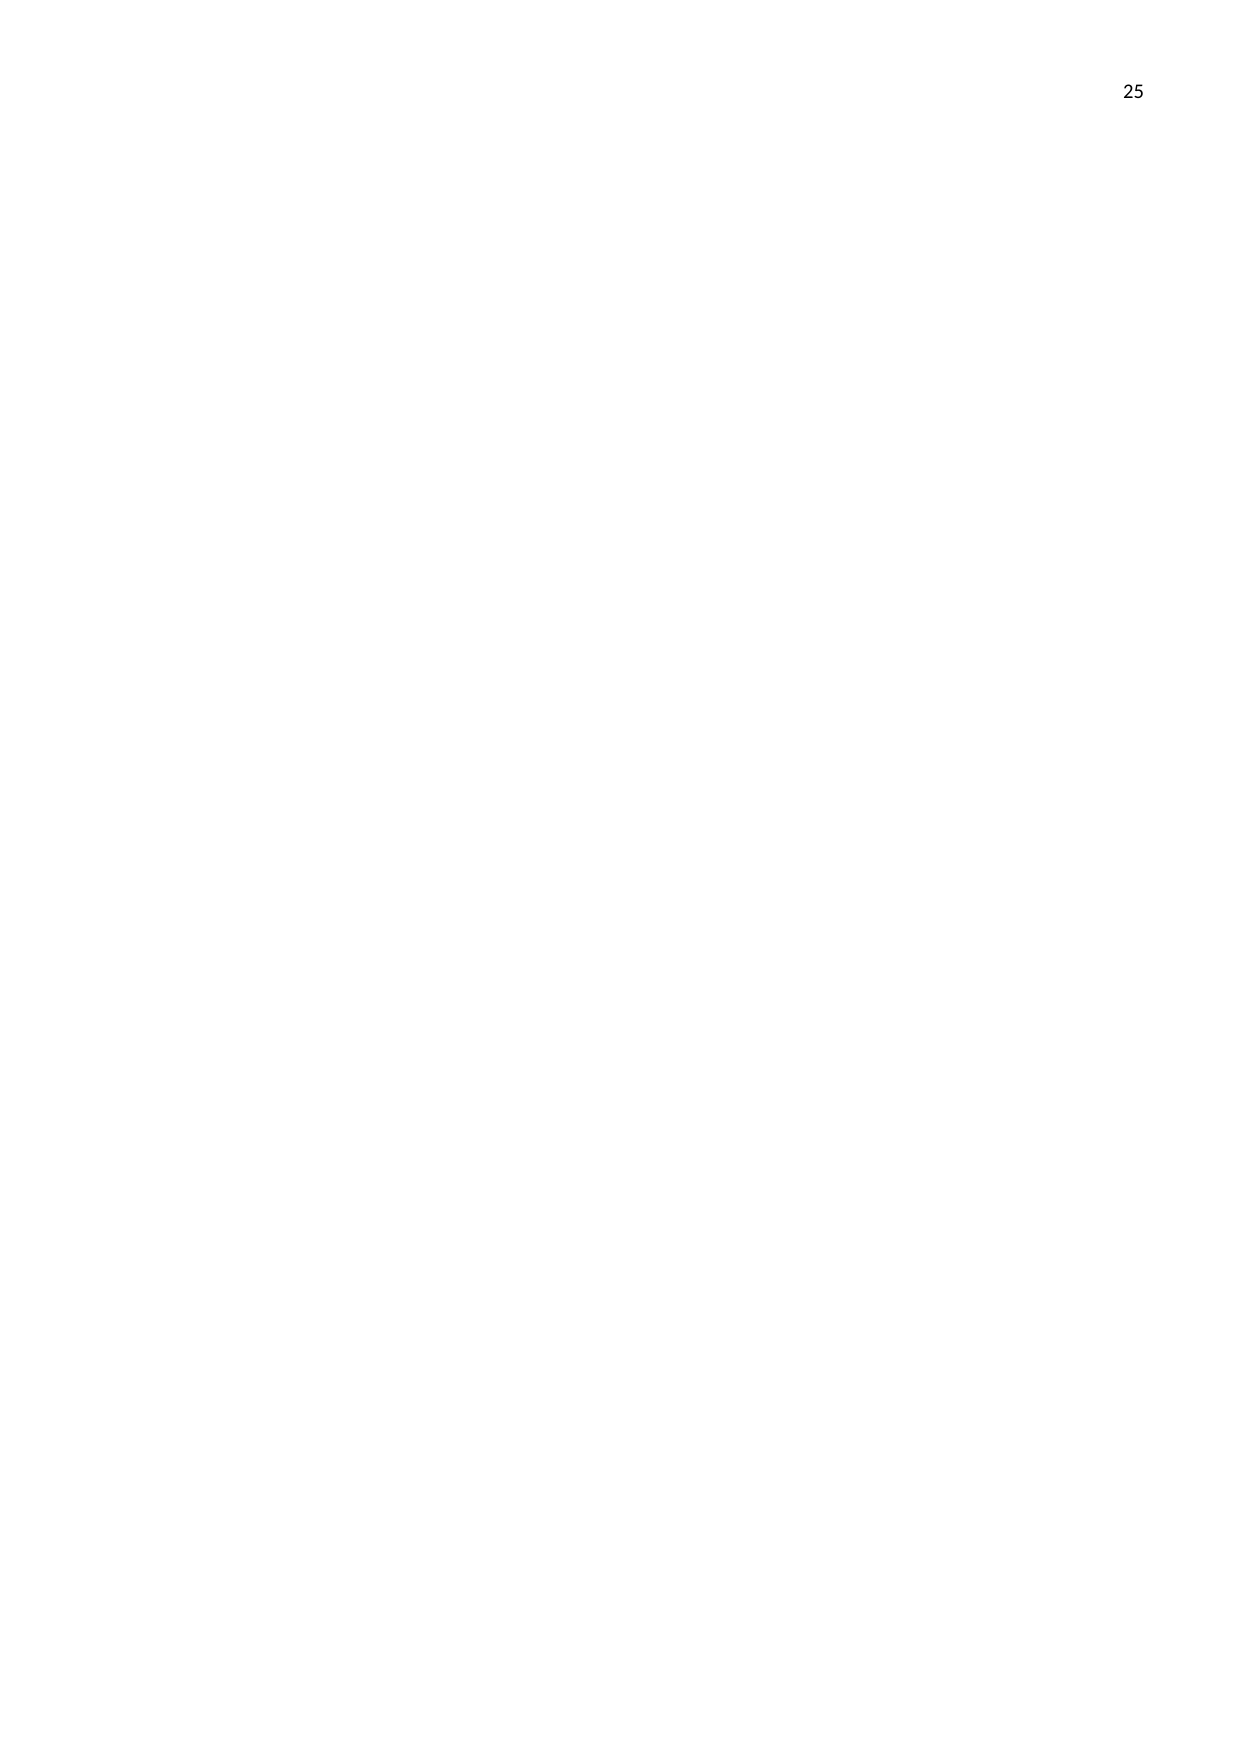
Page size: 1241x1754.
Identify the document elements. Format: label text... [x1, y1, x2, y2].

text 25 [1123, 78, 1154, 104]
